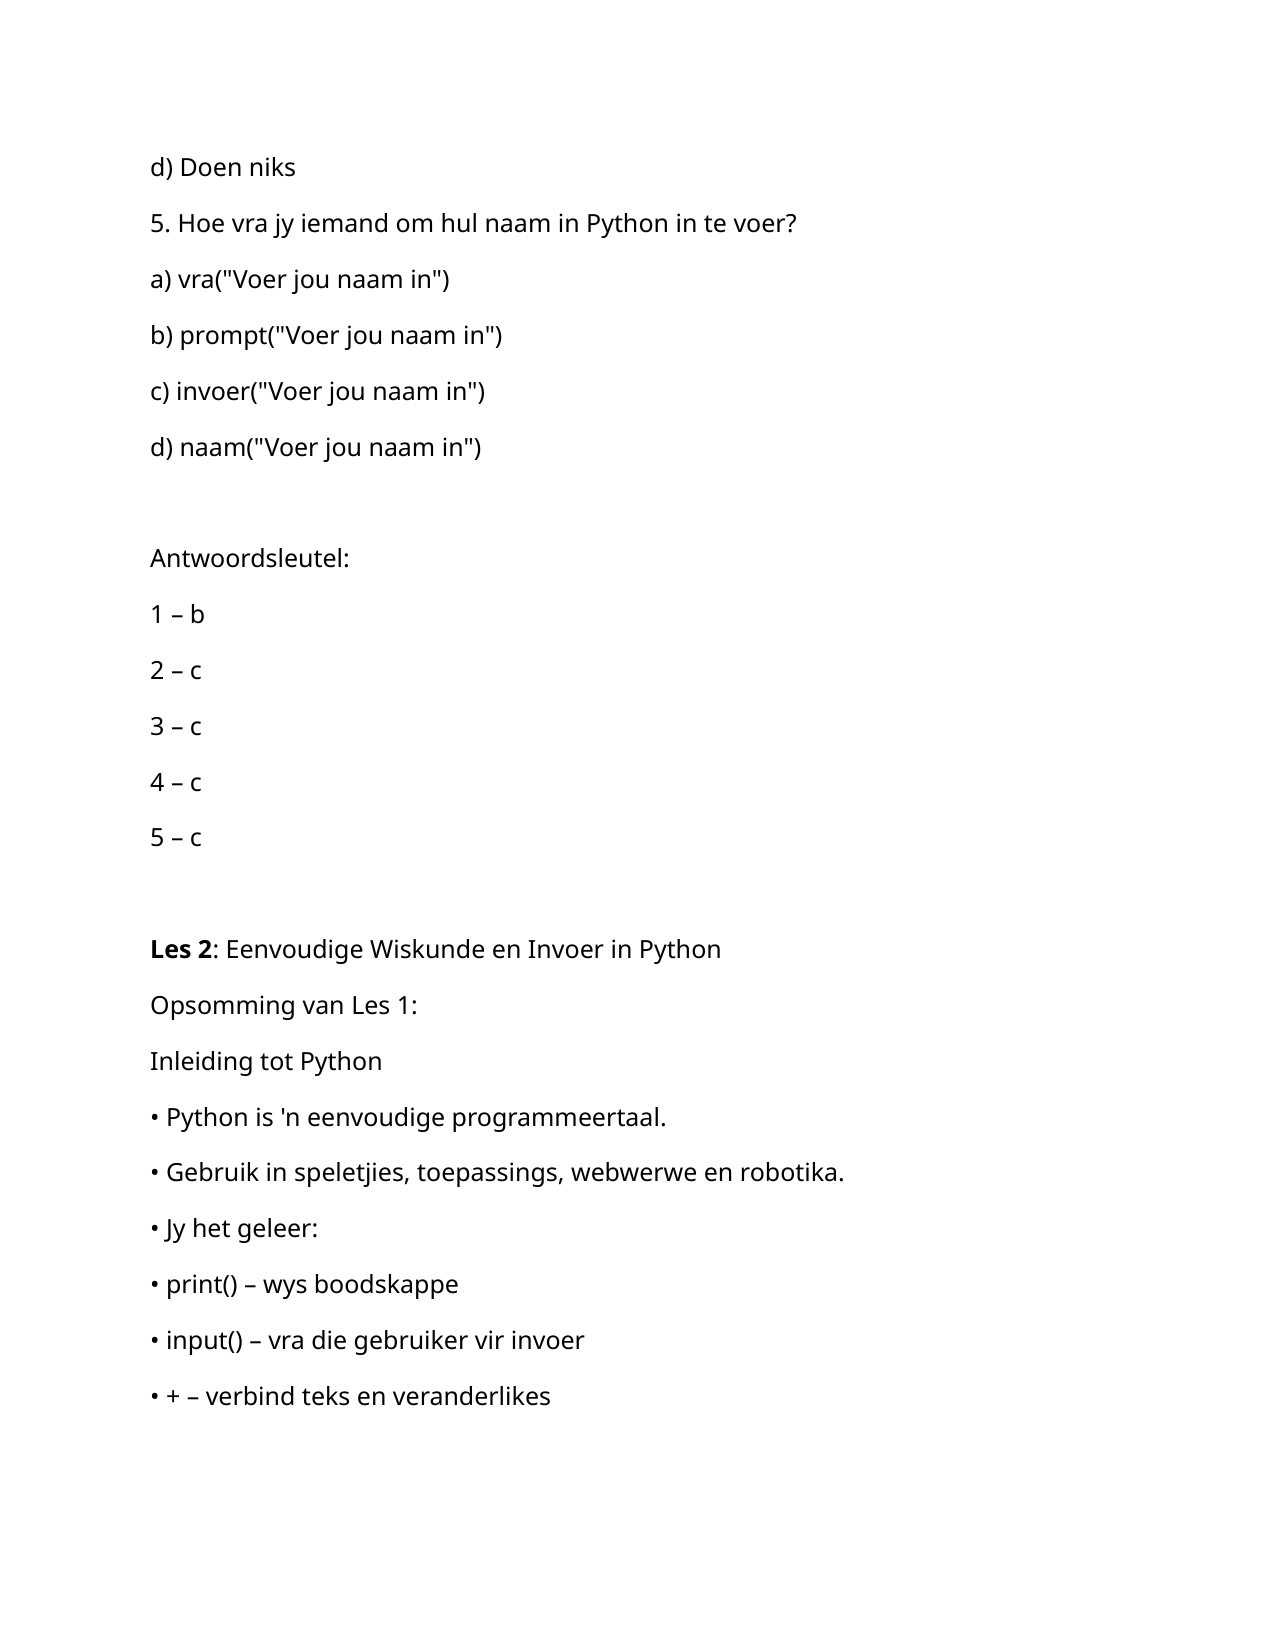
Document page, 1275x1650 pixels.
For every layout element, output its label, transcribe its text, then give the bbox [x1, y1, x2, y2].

text Opsomming van Les 1: [150, 987, 1125, 1022]
text 4 – c [150, 764, 1125, 798]
text • Gebruik in speletjies, toepassings, webwerwe en robotika. [150, 1155, 1125, 1189]
text 1 – b [150, 597, 1125, 631]
text 5. Hoe vra jy iemand om hul naam in Python in te voer? [150, 206, 1125, 240]
text • Jy het geleer: [150, 1211, 1125, 1245]
text Antwoordsleutel: [150, 541, 1125, 575]
text 2 – c [150, 652, 1125, 687]
text d) naam("Voer jou naam in") [150, 429, 1125, 463]
text c) invoer("Voer jou naam in") [150, 373, 1125, 407]
text d) Doen niks [150, 150, 1125, 184]
text b) prompt("Voer jou naam in") [150, 317, 1125, 352]
text • Python is 'n eenvoudige programmeertaal. [150, 1099, 1125, 1133]
text Les 2: Eenvoudige Wiskunde en Invoer in Python [150, 932, 1125, 966]
text 3 – c [150, 708, 1125, 742]
text • input() – vra die gebruiker vir invoer [150, 1322, 1125, 1357]
text Inleiding tot Python [150, 1043, 1125, 1077]
text • + – verbind teks en veranderlikes [150, 1378, 1125, 1412]
text 5 – c [150, 820, 1125, 854]
text • print() – wys boodskappe [150, 1267, 1125, 1301]
text a) vra("Voer jou naam in") [150, 262, 1125, 296]
